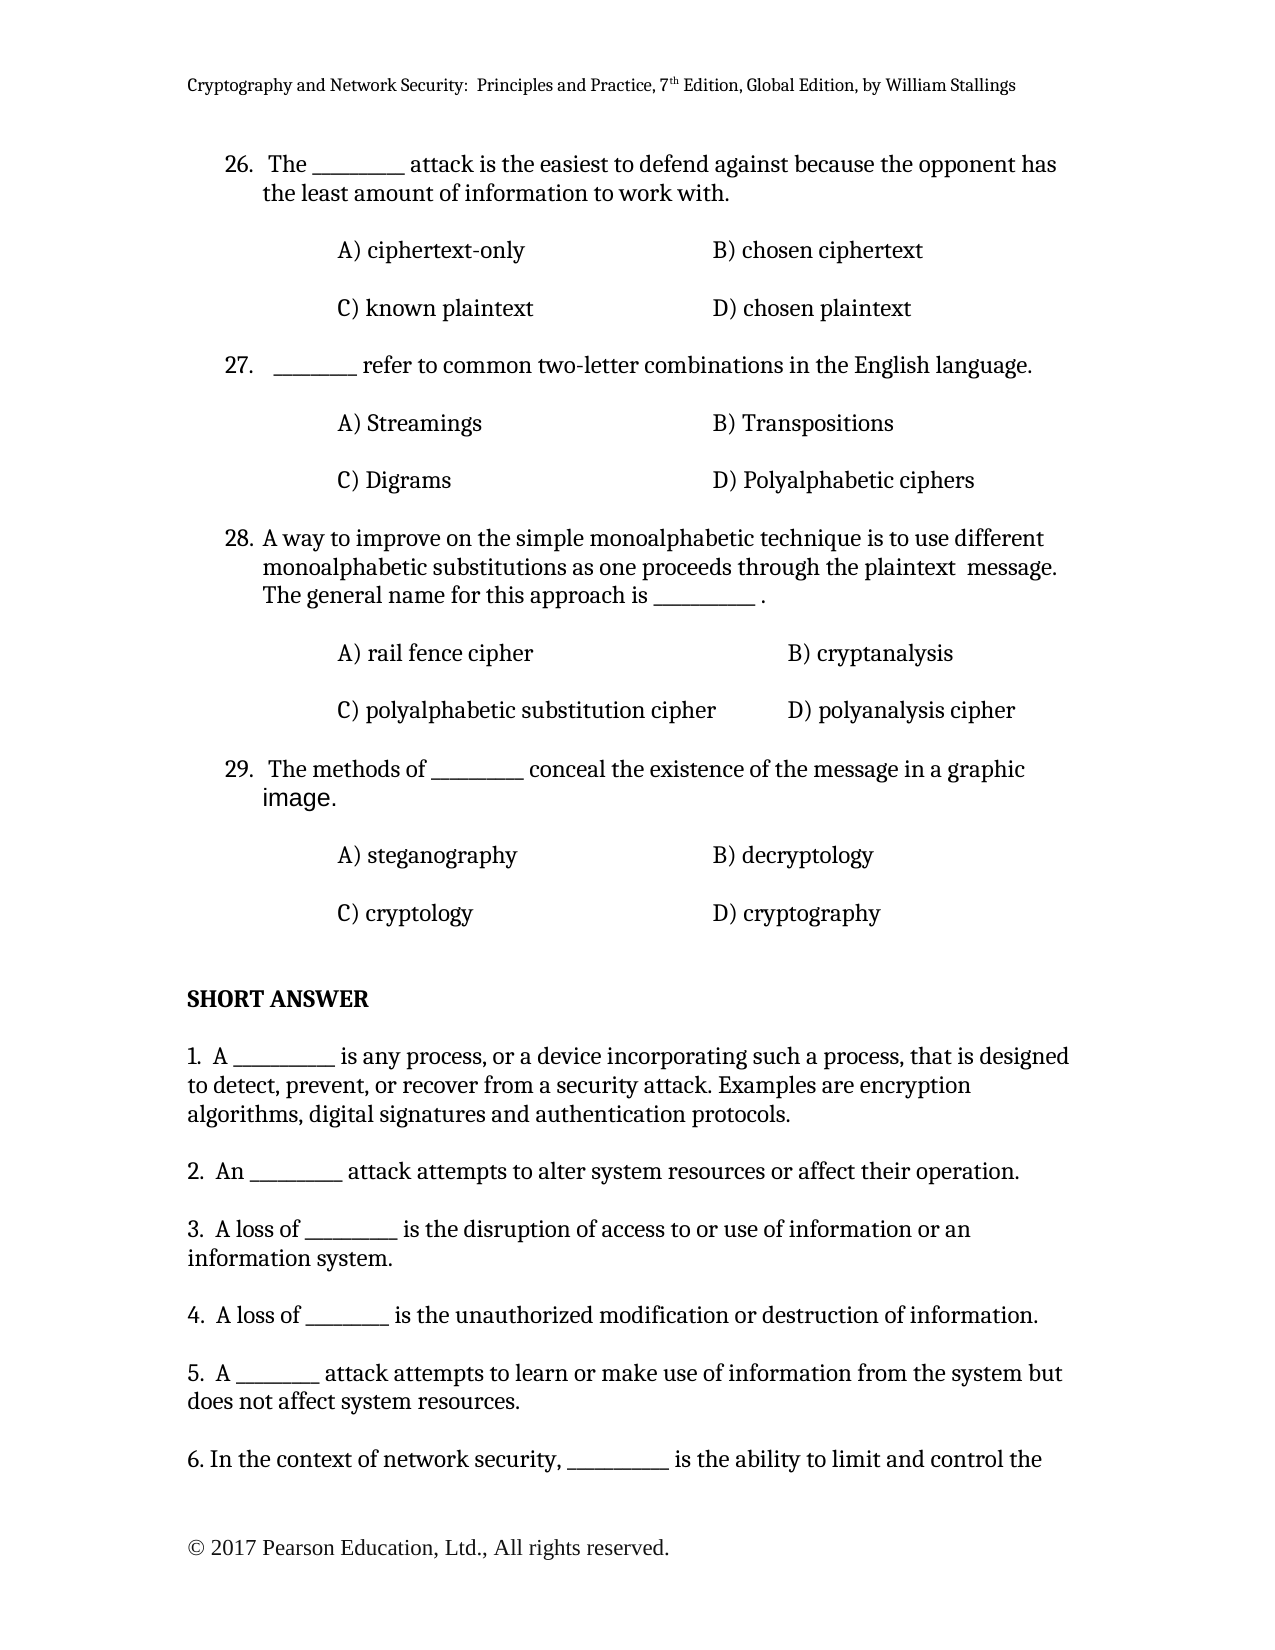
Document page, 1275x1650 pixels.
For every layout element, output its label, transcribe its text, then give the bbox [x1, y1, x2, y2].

text 4. A loss of _________ is the unauthorized modification or destruction of information. [187, 1301, 1087, 1330]
list A way to improve on the simple monoalphabetic technique is to use different monoalphabetic substitutions as one proceeds through the plaintext message. The general name for this approach is ___________ . [225, 524, 1087, 610]
text C) cryptology D) cryptography [262, 898, 1087, 927]
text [187, 1445, 1087, 1473]
text SHORT ANSWER [187, 985, 1087, 1013]
list The __________ attack is the easiest to defend against because the opponent has the least amount of information to work with. [225, 150, 1087, 207]
text 1. A ___________ is any process, or a device incorporating such a process, that is designed to detect, prevent, or recover from a security attack. Examples are encryption algorithms, digital signatures and authentication protocols. [187, 1042, 1087, 1128]
text A) ciphertext-only B) chosen ciphertext [337, 236, 1087, 265]
text 5. A _________ attack attempts to learn or make use of information from the system but does not affect system resources. [187, 1358, 1087, 1416]
text A) rail fence cipher B) cryptanalysis [337, 639, 1087, 667]
list _________ refer to common two-letter combinations in the English language. [225, 351, 1087, 380]
text A) steganography B) decryptology [187, 841, 1087, 870]
text 2. An __________ attack attempts to alter system resources or affect their operation. [187, 1157, 1087, 1186]
text 3. A loss of __________ is the disruption of access to or use of information or an information system. [187, 1215, 1087, 1272]
text C) known plaintext D) chosen plaintext [337, 294, 1087, 322]
text A) Streamings B) Transpositions [337, 409, 1087, 437]
list The methods of __________ conceal the existence of the message in a graphic image. [225, 754, 1087, 812]
text C) Digrams D) Polyalphabetic ciphers [337, 466, 1087, 495]
text C) polyalphabetic substitution cipher D) polyanalysis cipher [337, 696, 1087, 725]
